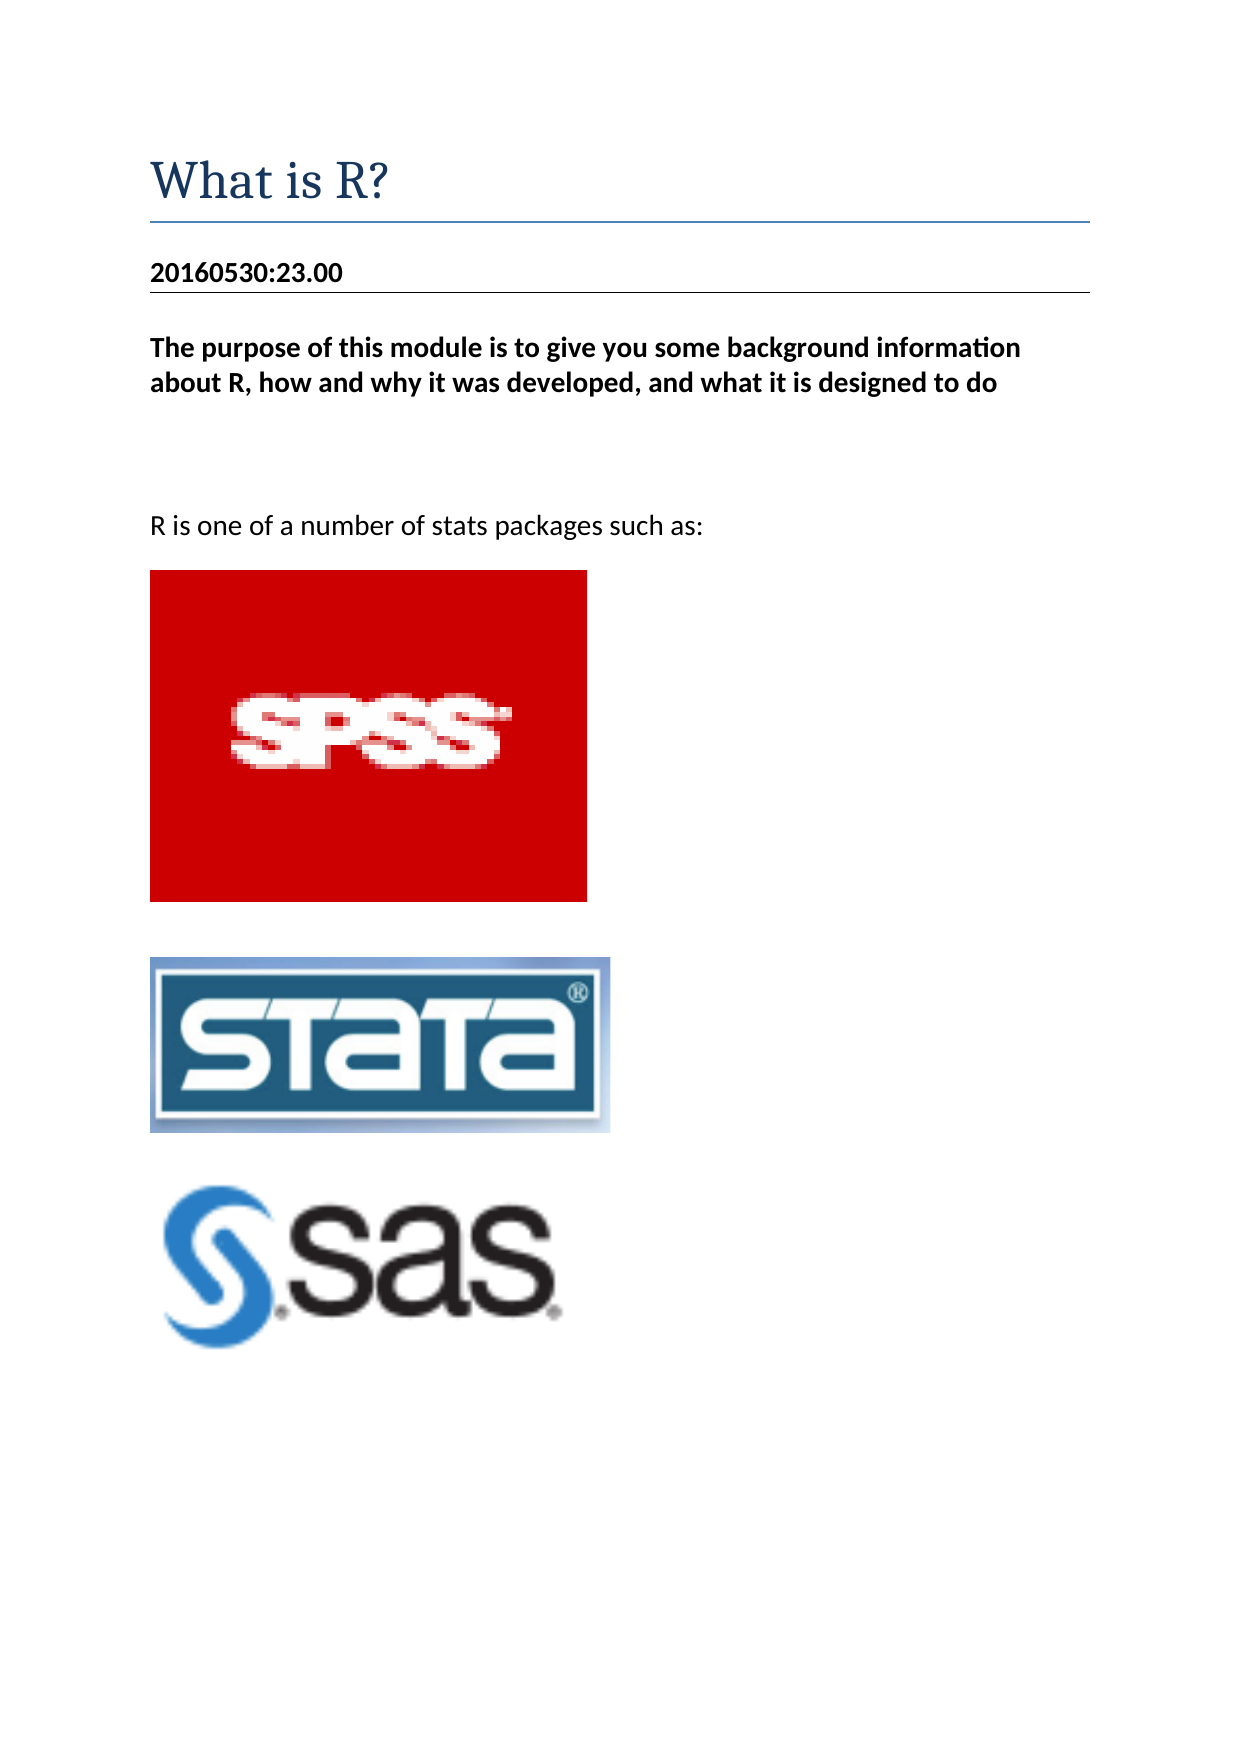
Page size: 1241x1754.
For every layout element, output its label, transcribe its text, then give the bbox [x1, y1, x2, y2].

picture [150, 957, 611, 1133]
text The purpose of this module is to give you some background information about R, how and why it was developed, and what it is designed to do [150, 329, 1090, 400]
picture [150, 1160, 595, 1393]
title What is R? [150, 150, 1090, 221]
text 20160530:23.00 [150, 254, 1090, 292]
picture [150, 570, 588, 902]
text R is one of a number of stats packages such as: [150, 507, 1090, 543]
